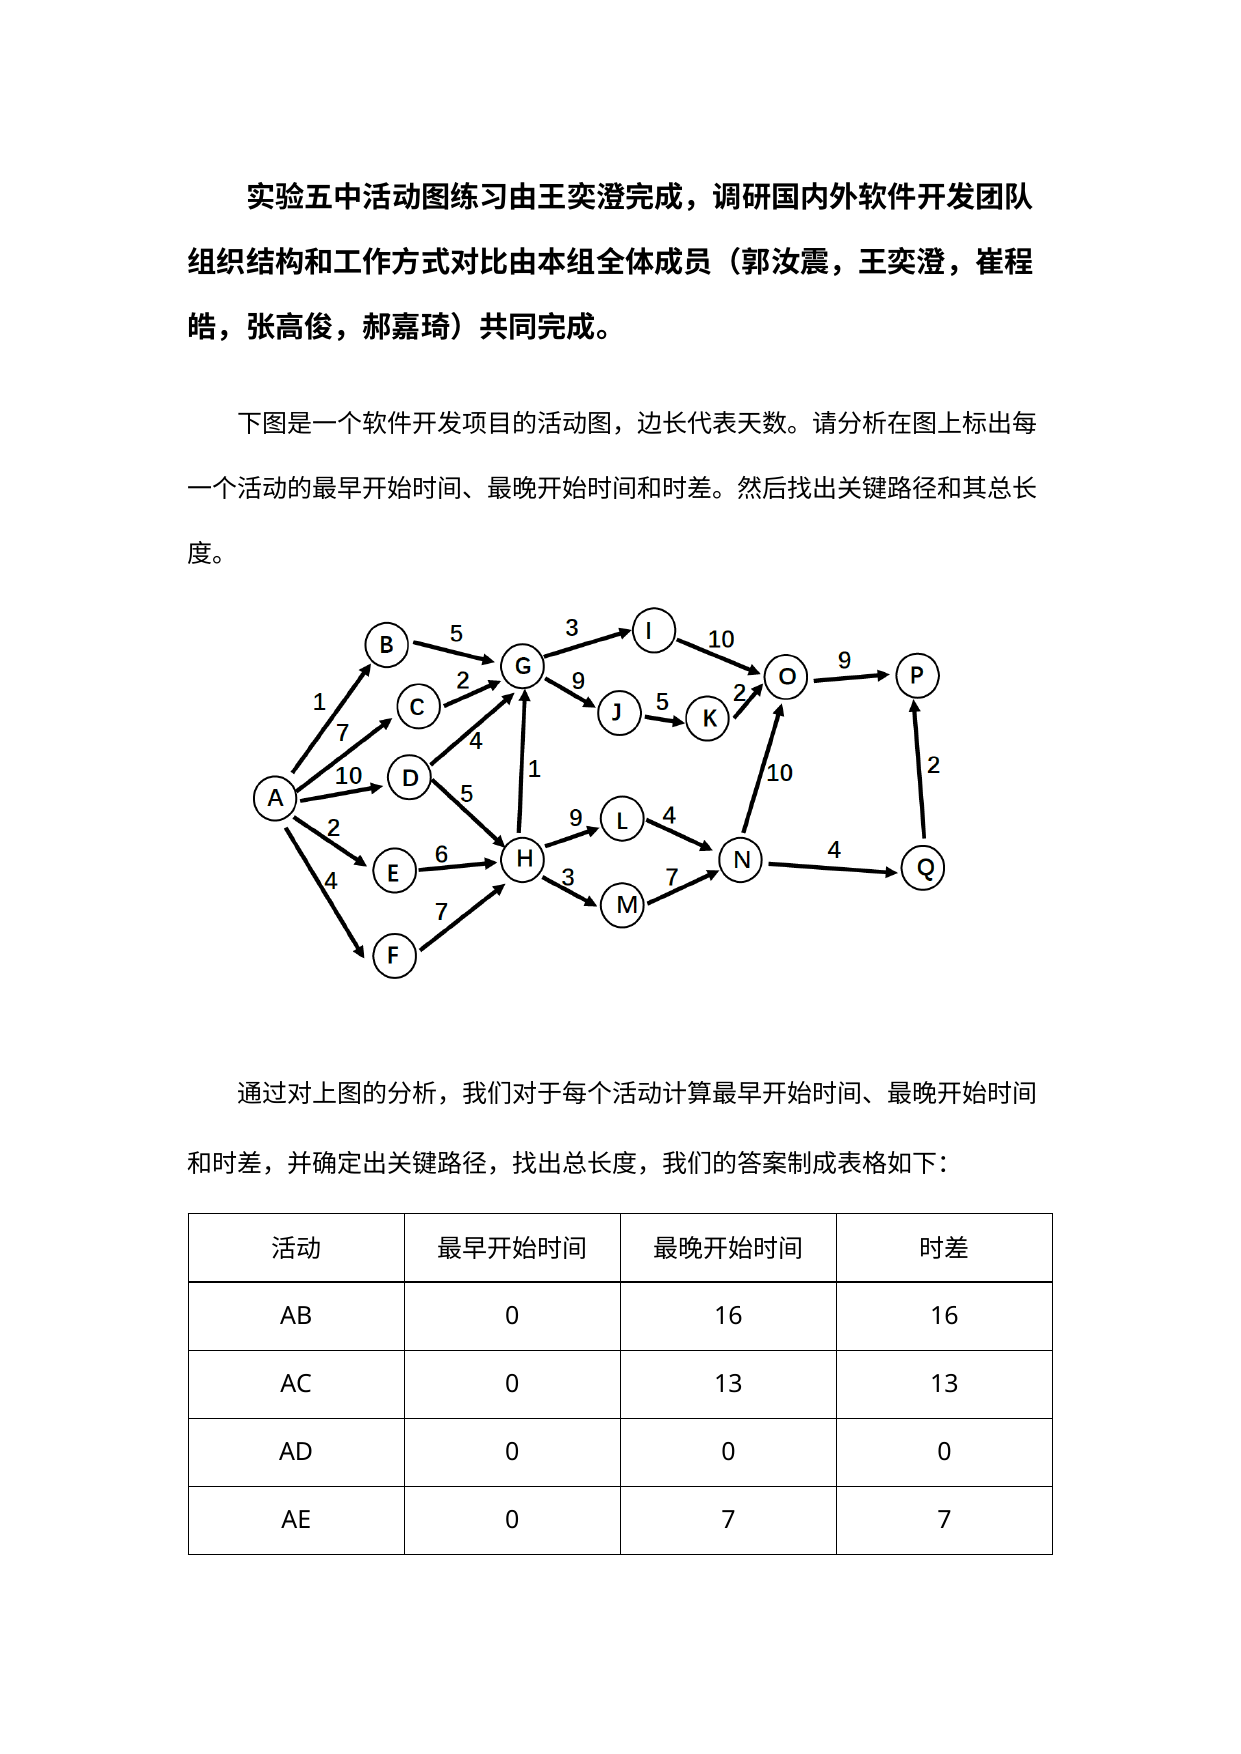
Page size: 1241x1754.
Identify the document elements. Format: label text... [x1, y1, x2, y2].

table_cell 0 [405, 1283, 620, 1349]
table_cell 13 [837, 1351, 1052, 1418]
table_cell AD [189, 1419, 404, 1486]
table_cell 7 [837, 1487, 1052, 1554]
table_cell 0 [837, 1419, 1052, 1486]
table_header 活动 [189, 1214, 404, 1281]
table_header 最晚开始时间 [621, 1214, 836, 1281]
table_header 时差 [837, 1214, 1052, 1281]
table_cell 7 [621, 1487, 836, 1554]
table_cell 0 [405, 1419, 620, 1486]
table_header 最早开始时间 [405, 1214, 620, 1281]
table_cell 0 [405, 1351, 620, 1418]
table_cell AC [189, 1351, 404, 1418]
table_cell 16 [837, 1283, 1052, 1349]
table_cell 0 [405, 1487, 620, 1554]
picture [233, 584, 987, 986]
text 通过对上图的分析，我们对于每个活动计算最早开始时间、最晚开始时间和时差，并确定出关键路径，找出总长度，我们的答案制成表格如下： [187, 1059, 1053, 1194]
text 下图是一个软件开发项目的活动图，边长代表天数。请分析在图上标出每一个活动的最早开始时间、最晚开始时间和时差。然后找出关键路径和其总长度。 [187, 389, 1053, 584]
table_cell 13 [621, 1351, 836, 1418]
text 实验五中活动图练习由王奕澄完成，调研国内外软件开发团队组织结构和工作方式对比由本组全体成员（郭汝震，王奕澄，崔程皓，张高俊，郝嘉琦）共同完成。 [187, 162, 1053, 357]
table_cell 16 [621, 1283, 836, 1349]
table_cell AB [189, 1283, 404, 1349]
table_cell AE [189, 1487, 404, 1554]
table_cell 0 [621, 1419, 836, 1486]
